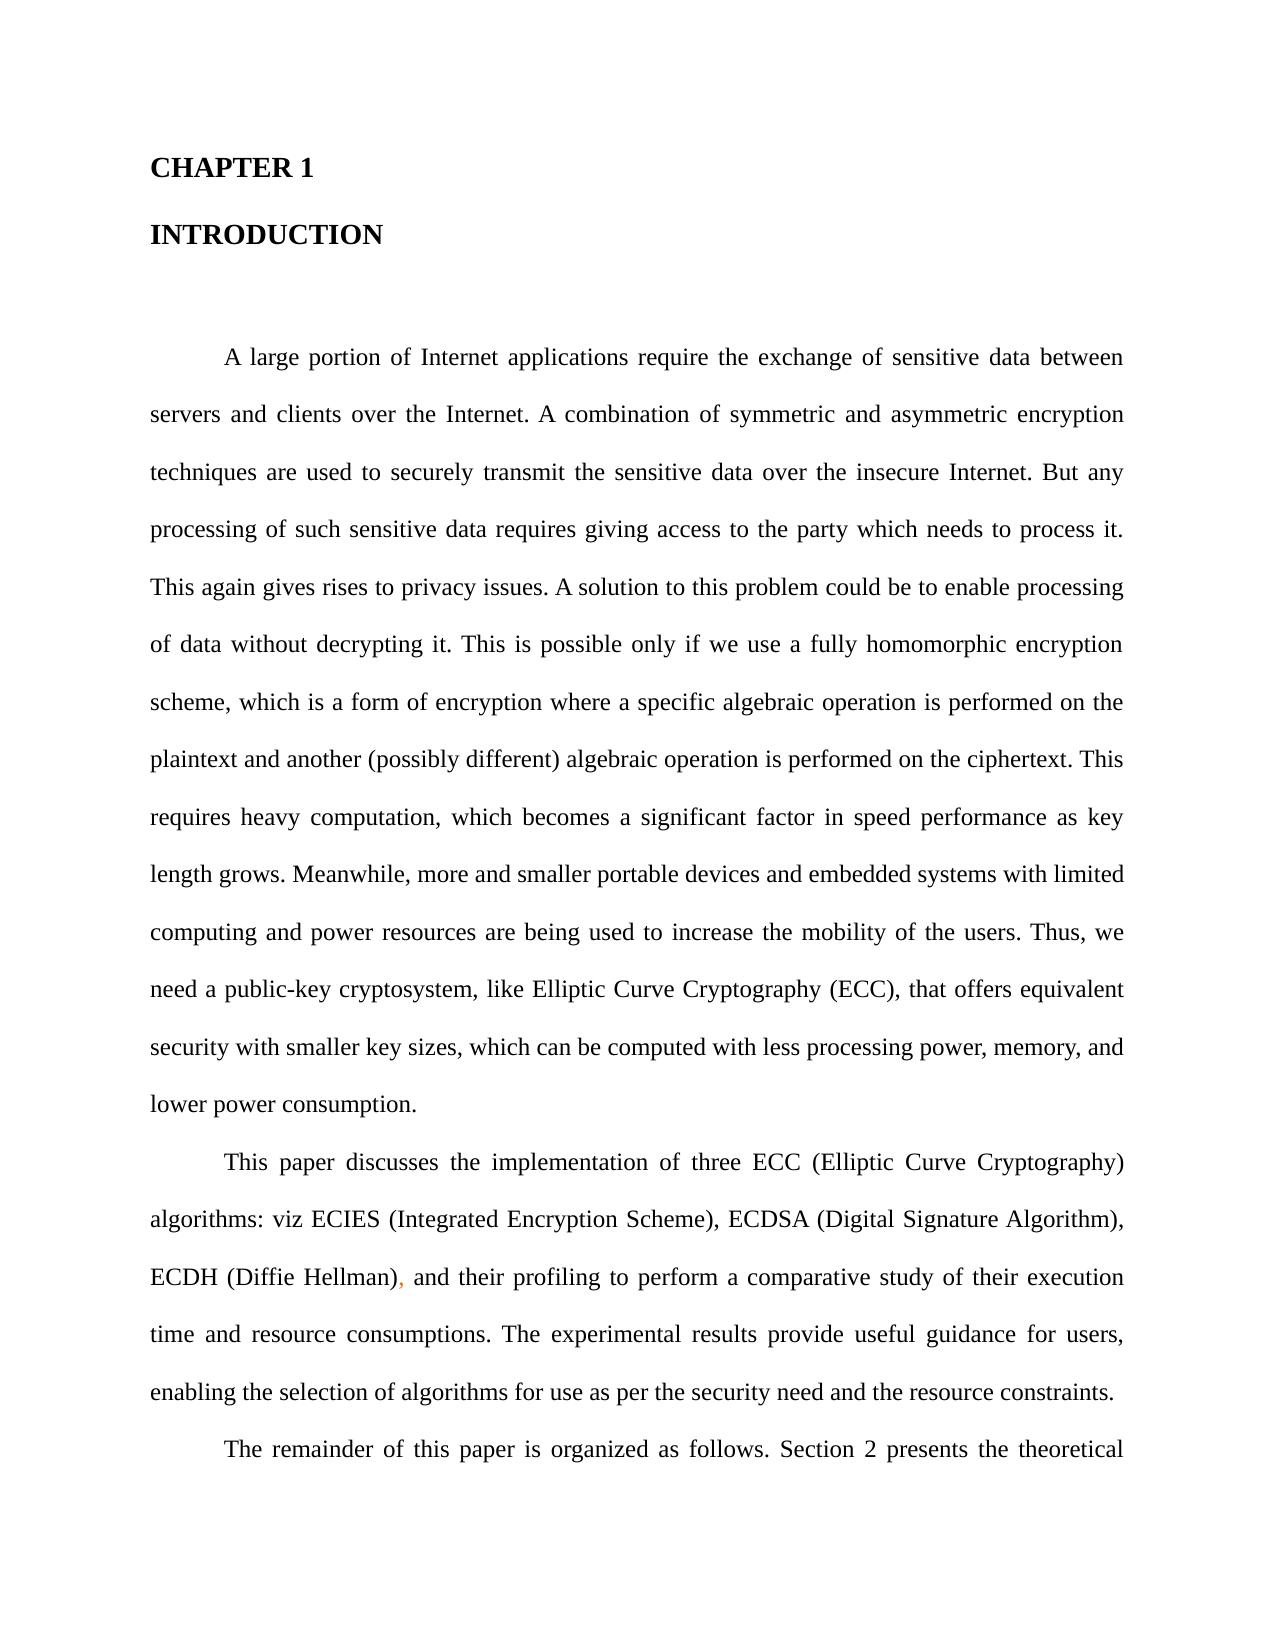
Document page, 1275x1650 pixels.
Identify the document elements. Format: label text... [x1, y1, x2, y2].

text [150, 1434, 1125, 1463]
text INTRODUCTION [150, 217, 1125, 251]
text A large portion of Internet applications require the exchange of sensitive data between servers and clients over the Internet. A combination of symmetric and asymmetric encryption techniques are used to securely transmit the sensitive data over the insecure Internet. But any processing of such sensitive data requires giving access to the party which needs to process it. This again gives rises to privacy issues. A solution to this problem could be to enable processing of data without decrypting it. This is possible only if we use a fully homomorphic encryption scheme, which is a form of encryption where a specific algebraic operation is performed on the plaintext and another (possibly different) algebraic operation is performed on the ciphertext. This requires heavy computation, which becomes a significant factor in speed performance as key length grows. Meanwhile, more and smaller portable devices and embedded systems with limited computing and power resources are being used to increase the mobility of the users. Thus, we need a public-key cryptosystem, like Elliptic Curve Cryptography (ECC), that offers equivalent security with smaller key sizes, which can be computed with less processing power, memory, and lower power consumption. [150, 342, 1125, 1118]
text This paper discusses the implementation of three ECC (Elliptic Curve Cryptography) algorithms: viz ECIES (Integrated Encryption Scheme), ECDSA (Digital Signature Algorithm), ECDH (Diffie Hellman), and their profiling to perform a comparative study of their execution time and resource consumptions. The experimental results provide useful guidance for users, enabling the selection of algorithms for use as per the security need and the resource constraints. [150, 1147, 1125, 1405]
text CHAPTER 1 [150, 150, 1125, 183]
